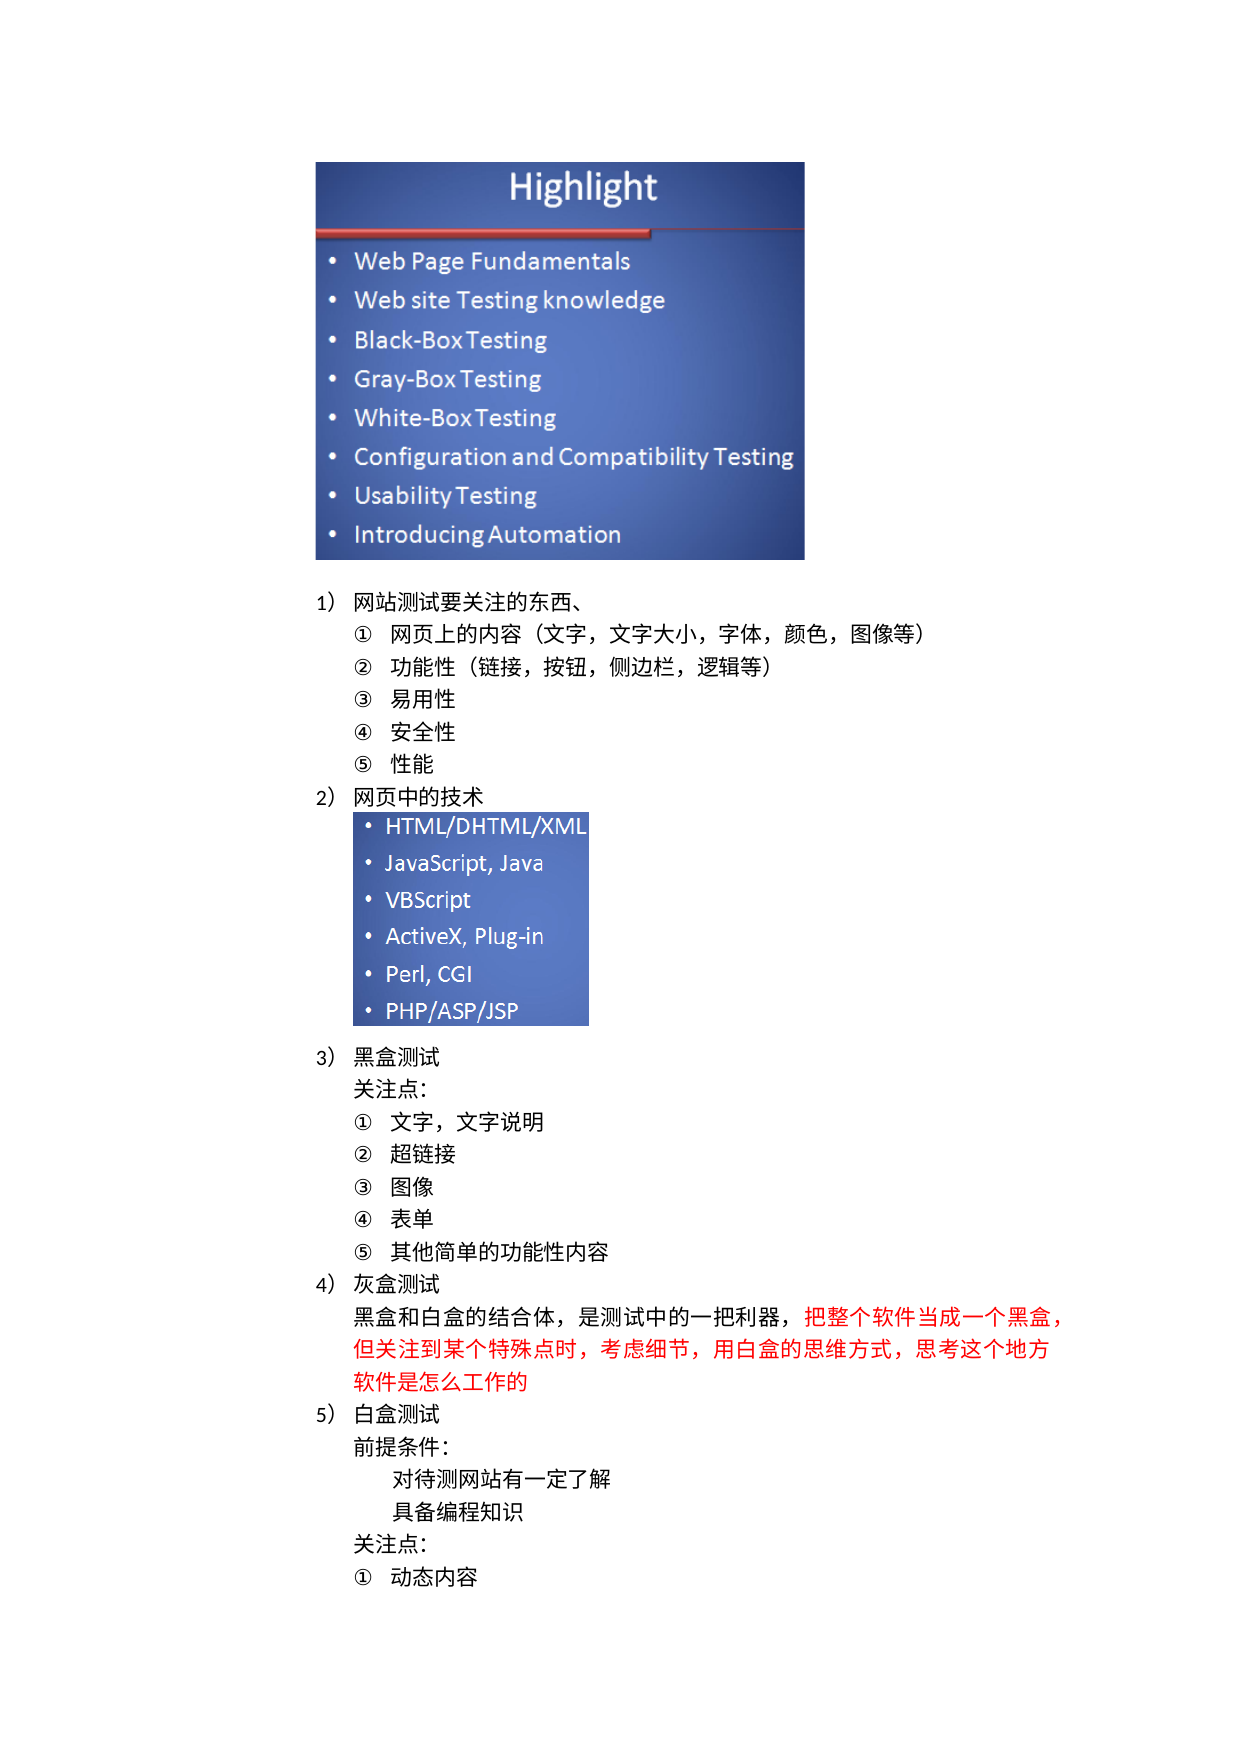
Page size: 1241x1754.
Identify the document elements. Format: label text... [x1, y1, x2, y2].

list 功能性（链接，按钮，侧边栏，逻辑等） [353, 649, 1053, 682]
list 超链接 [353, 1137, 1053, 1169]
list 网站测试要关注的东西、 [316, 584, 1053, 617]
list 黑盒测试 [316, 1039, 1053, 1072]
list 安全性 [353, 714, 1053, 747]
list 灰盒测试 [316, 1267, 1053, 1299]
list 对待测网站有一定了解 [353, 1462, 1053, 1494]
list 图像 [353, 1169, 1053, 1202]
list 具备编程知识 [353, 1494, 1053, 1527]
list 动态内容 [353, 1559, 1053, 1592]
picture [353, 812, 589, 1026]
picture [315, 162, 805, 560]
list 网页上的内容（文字，文字大小，字体，颜色，图像等） [353, 617, 1053, 649]
list 白盒测试 [316, 1397, 1053, 1429]
list 表单 [353, 1202, 1053, 1234]
list 关注点： [353, 1072, 1053, 1104]
list 黑盒和白盒的结合体，是测试中的一把利器，把整个软件当成一个黑盒，但关注到某个特殊点时，考虑细节，用白盒的思维方式，思考这个地方软件是怎么工作的 [353, 1299, 1053, 1397]
list 文字，文字说明 [353, 1104, 1053, 1137]
list 关注点： [353, 1527, 1053, 1559]
list 其他简单的功能性内容 [353, 1234, 1053, 1267]
list 性能 [353, 747, 1053, 779]
list 易用性 [353, 682, 1053, 714]
list 前提条件： [353, 1429, 1053, 1462]
list 网页中的技术 [316, 779, 1053, 812]
